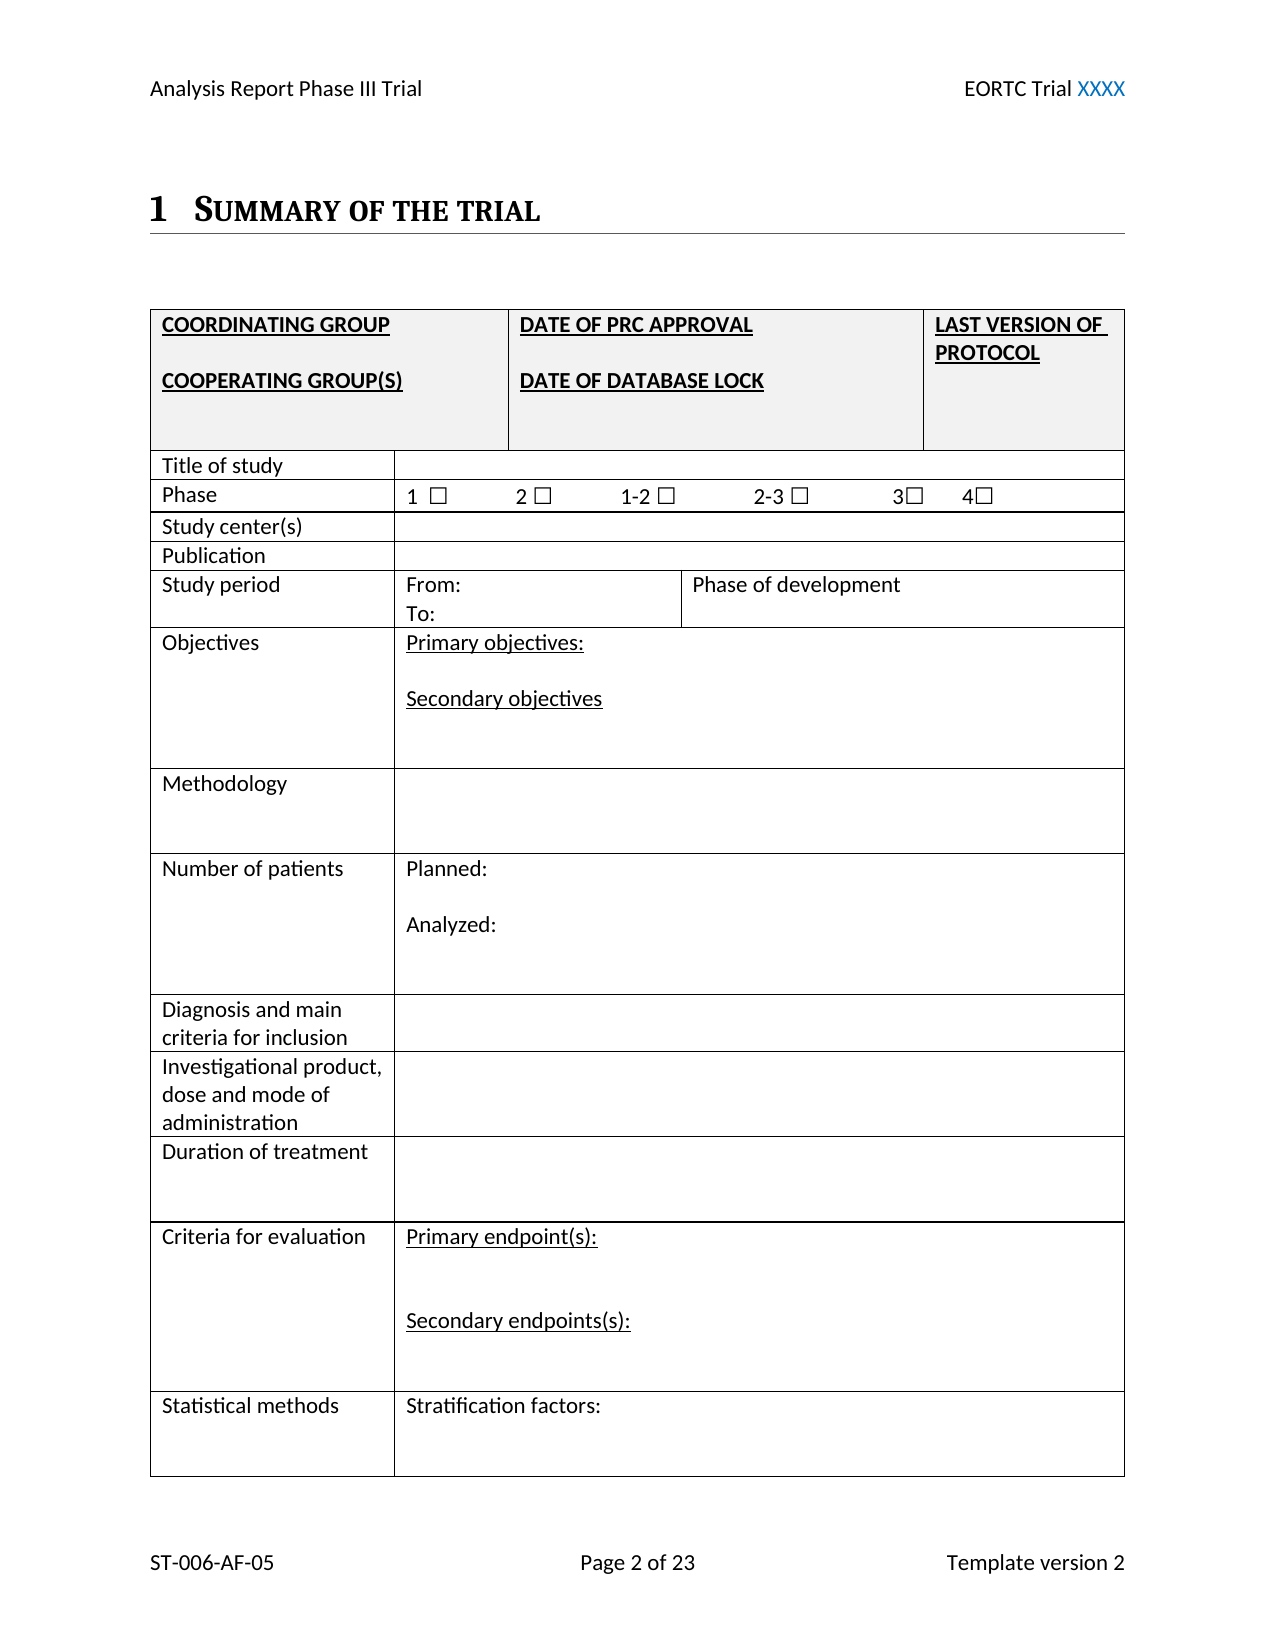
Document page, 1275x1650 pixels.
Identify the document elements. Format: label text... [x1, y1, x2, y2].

table_cell [395, 451, 1124, 479]
table_cell Diagnosis and main criteria for inclusion [151, 995, 394, 1051]
table_cell [395, 1137, 1124, 1221]
table_cell Primary endpoint(s): Secondary endpoints(s): [395, 1223, 1124, 1391]
table_cell Number of patients [151, 854, 394, 994]
table_cell Investigational product, dose and mode of administration [151, 1052, 394, 1136]
table_cell [395, 769, 1124, 853]
table_cell Criteria for evaluation [151, 1223, 394, 1391]
table_header COORDINATING GROUP COOPERATING GROUP(S) [151, 310, 508, 450]
table_header DATE OF PRC APPROVAL DATE OF DATABASE LOCK [509, 310, 923, 450]
table_cell Phase [151, 480, 394, 511]
table_cell 1 2 1-2 2-3 3 4 [395, 480, 1124, 511]
table_cell [395, 542, 1124, 569]
table_cell Study period [151, 571, 394, 627]
table_header LAST VERSION OF PROTOCOL [924, 310, 1124, 450]
table_cell Statistical methods [151, 1392, 394, 1476]
table_cell Planned: Analyzed: [395, 854, 1124, 994]
table_cell Duration of treatment [151, 1137, 394, 1221]
subtitle Summary of the trial [150, 187, 1125, 233]
table_cell Methodology [151, 769, 394, 853]
table_cell Objectives [151, 628, 394, 768]
table_cell [395, 1052, 1124, 1136]
table_cell [395, 995, 1124, 1051]
table_cell [395, 513, 1124, 541]
table_cell Publication [151, 542, 394, 569]
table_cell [395, 1392, 1124, 1476]
table_cell Study center(s) [151, 513, 394, 541]
table_cell Primary objectives: Secondary objectives [395, 628, 1124, 768]
table_cell Title of study [151, 451, 394, 479]
table_cell Phase of development [682, 571, 1124, 627]
table_cell From: To: [395, 571, 681, 627]
